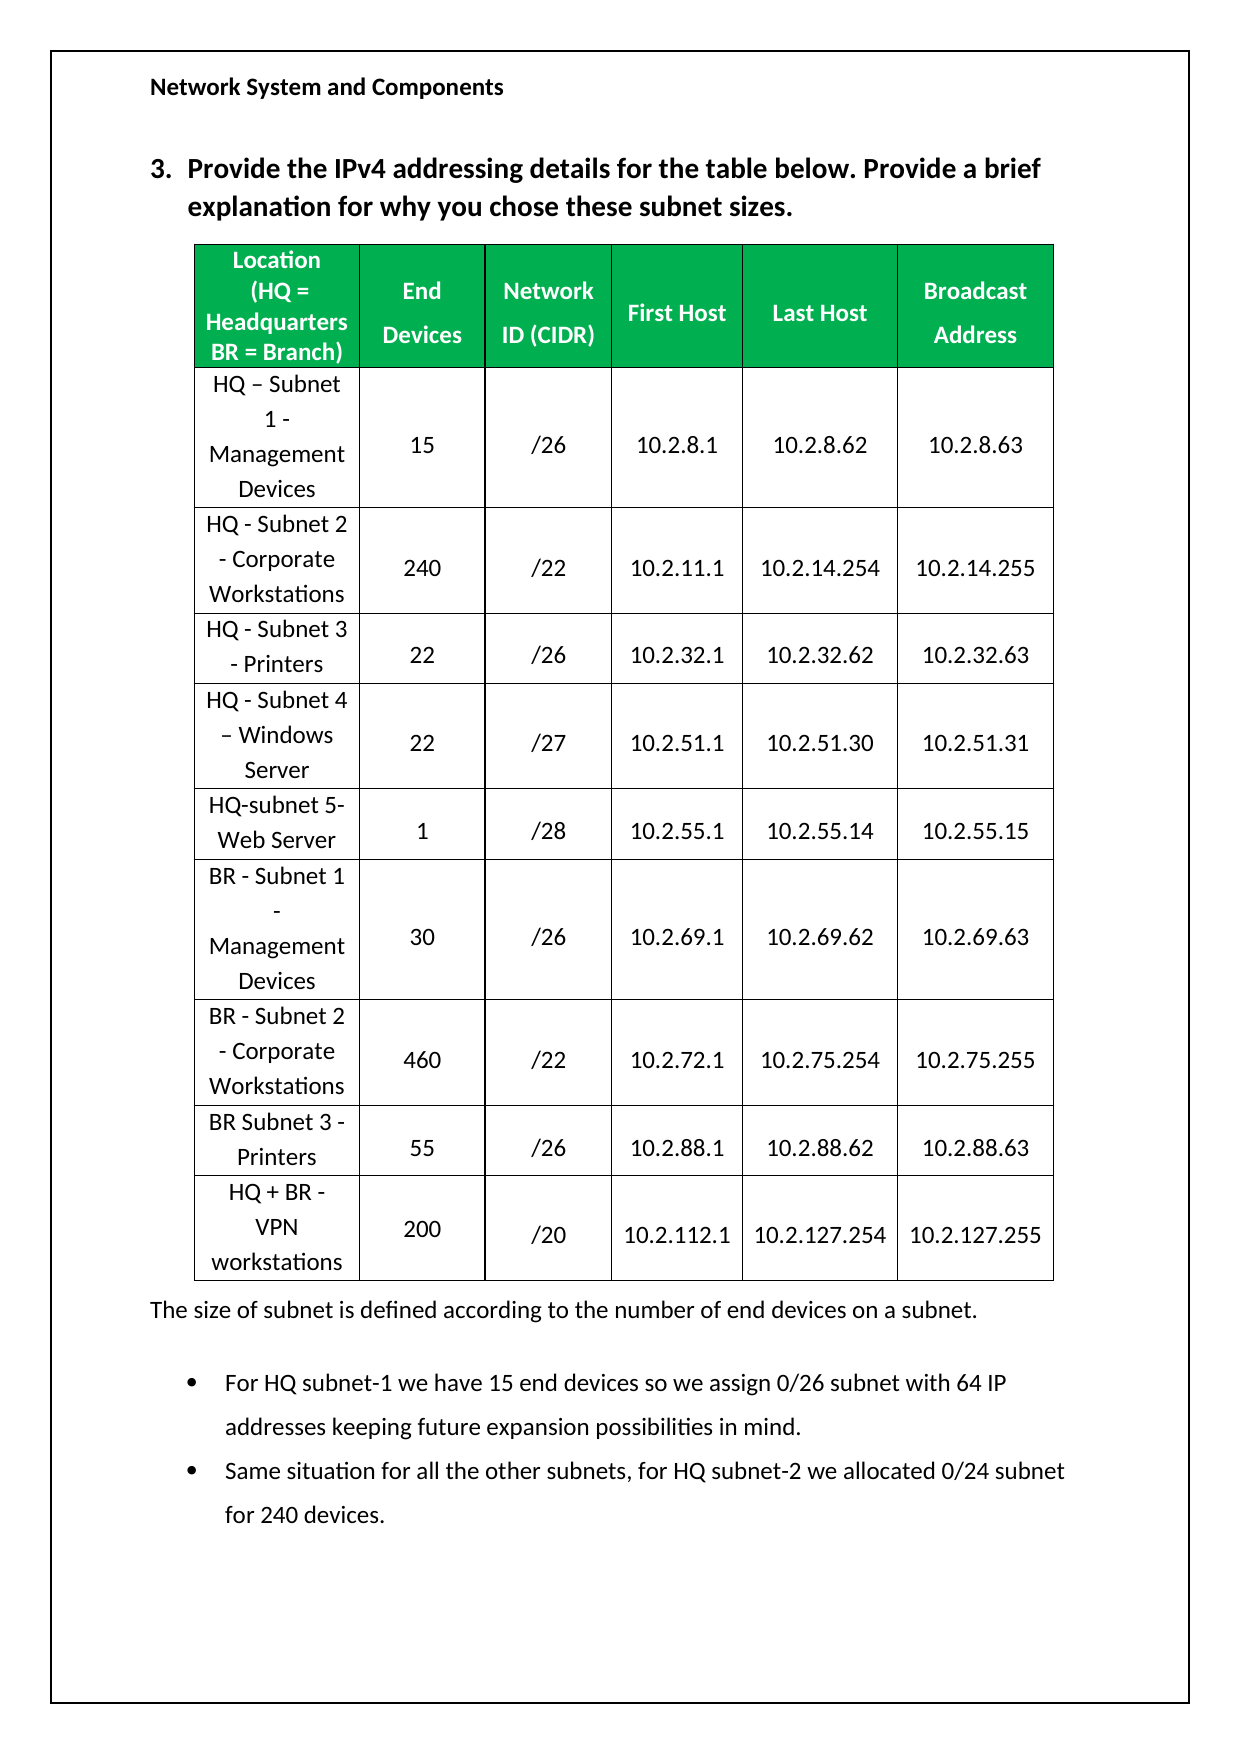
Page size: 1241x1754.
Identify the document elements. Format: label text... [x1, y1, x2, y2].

table_cell HQ - Subnet 3 - Printers [195, 614, 359, 683]
table_cell HQ – Subnet 1 - Management Devices [195, 368, 359, 507]
text The size of subnet is defined according to the number of end devices on a subnet. [150, 1281, 1090, 1325]
table_cell 10.2.88.63 [898, 1106, 1053, 1175]
table_cell 10.2.69.62 [743, 860, 897, 999]
list Same situation for all the other subnets, for HQ subnet-2 we allocated 0/24 subnet for 240 devices. [187, 1442, 1090, 1529]
table_cell HQ - Subnet 4 – Windows Server [195, 684, 359, 788]
list For HQ subnet-1 we have 15 end devices so we assign 0/26 subnet with 64 IP addresses keeping future expansion possibilities in mind. [187, 1354, 1090, 1442]
table_cell 15 [360, 368, 484, 507]
table_cell 10.2.32.1 [612, 614, 742, 683]
table_cell HQ-subnet 5- Web Server [195, 789, 359, 859]
table_cell /26 [486, 368, 611, 507]
table_cell HQ + BR - VPN workstations [195, 1176, 359, 1280]
table_cell 10.2.72.1 [612, 1000, 742, 1104]
table_header First Host [612, 245, 742, 367]
table_header Broadcast Address [898, 245, 1053, 367]
table_cell 22 [360, 684, 484, 788]
table_cell /22 [486, 508, 611, 612]
table_cell 200 [360, 1176, 484, 1280]
table_cell 10.2.127.255 [898, 1176, 1053, 1280]
table_cell /20 [486, 1176, 611, 1280]
table_cell 10.2.32.62 [743, 614, 897, 683]
table_header Network ID (CIDR) [486, 245, 611, 367]
table_cell 22 [360, 614, 484, 683]
table_cell 30 [360, 860, 484, 999]
table_cell 10.2.8.62 [743, 368, 897, 507]
table_cell 460 [360, 1000, 484, 1104]
table_cell 10.2.14.255 [898, 508, 1053, 612]
table_cell 55 [360, 1106, 484, 1175]
table_cell /26 [486, 614, 611, 683]
table_cell 10.2.51.31 [898, 684, 1053, 788]
table_cell 10.2.8.1 [612, 368, 742, 507]
table_cell 10.2.55.15 [898, 789, 1053, 859]
table_cell 10.2.8.63 [898, 368, 1053, 507]
list Provide the IPv4 addressing details for the table below. Provide a brief explanation for why you chose these subnet sizes. [150, 150, 1090, 224]
table_cell 10.2.14.254 [743, 508, 897, 612]
table_cell 10.2.69.63 [898, 860, 1053, 999]
table_cell BR - Subnet 2 - Corporate Workstations [195, 1000, 359, 1104]
table_cell 10.2.11.1 [612, 508, 742, 612]
table_cell 10.2.112.1 [612, 1176, 742, 1280]
table_cell 10.2.88.62 [743, 1106, 897, 1175]
table_cell /26 [486, 1106, 611, 1175]
table_cell 10.2.75.254 [743, 1000, 897, 1104]
table_header End Devices [360, 245, 484, 367]
table_cell 10.2.55.1 [612, 789, 742, 859]
table_cell BR - Subnet 1 - Management Devices [195, 860, 359, 999]
table_cell HQ - Subnet 2 - Corporate Workstations [195, 508, 359, 612]
table_cell 10.2.55.14 [743, 789, 897, 859]
table_cell 1 [360, 789, 484, 859]
table_cell 10.2.51.1 [612, 684, 742, 788]
table_cell /27 [486, 684, 611, 788]
table_cell /22 [486, 1000, 611, 1104]
table_cell 10.2.88.1 [612, 1106, 742, 1175]
table_cell 10.2.75.255 [898, 1000, 1053, 1104]
table_header Location (HQ = Headquarters BR = Branch) [195, 245, 359, 367]
table_cell /28 [486, 789, 611, 859]
table_header Last Host [743, 245, 897, 367]
table_cell 10.2.51.30 [743, 684, 897, 788]
table_cell 10.2.127.254 [743, 1176, 897, 1280]
table_cell 10.2.32.63 [898, 614, 1053, 683]
table_cell BR Subnet 3 - Printers [195, 1106, 359, 1175]
table_cell 10.2.69.1 [612, 860, 742, 999]
table_cell /26 [486, 860, 611, 999]
table_cell 240 [360, 508, 484, 612]
